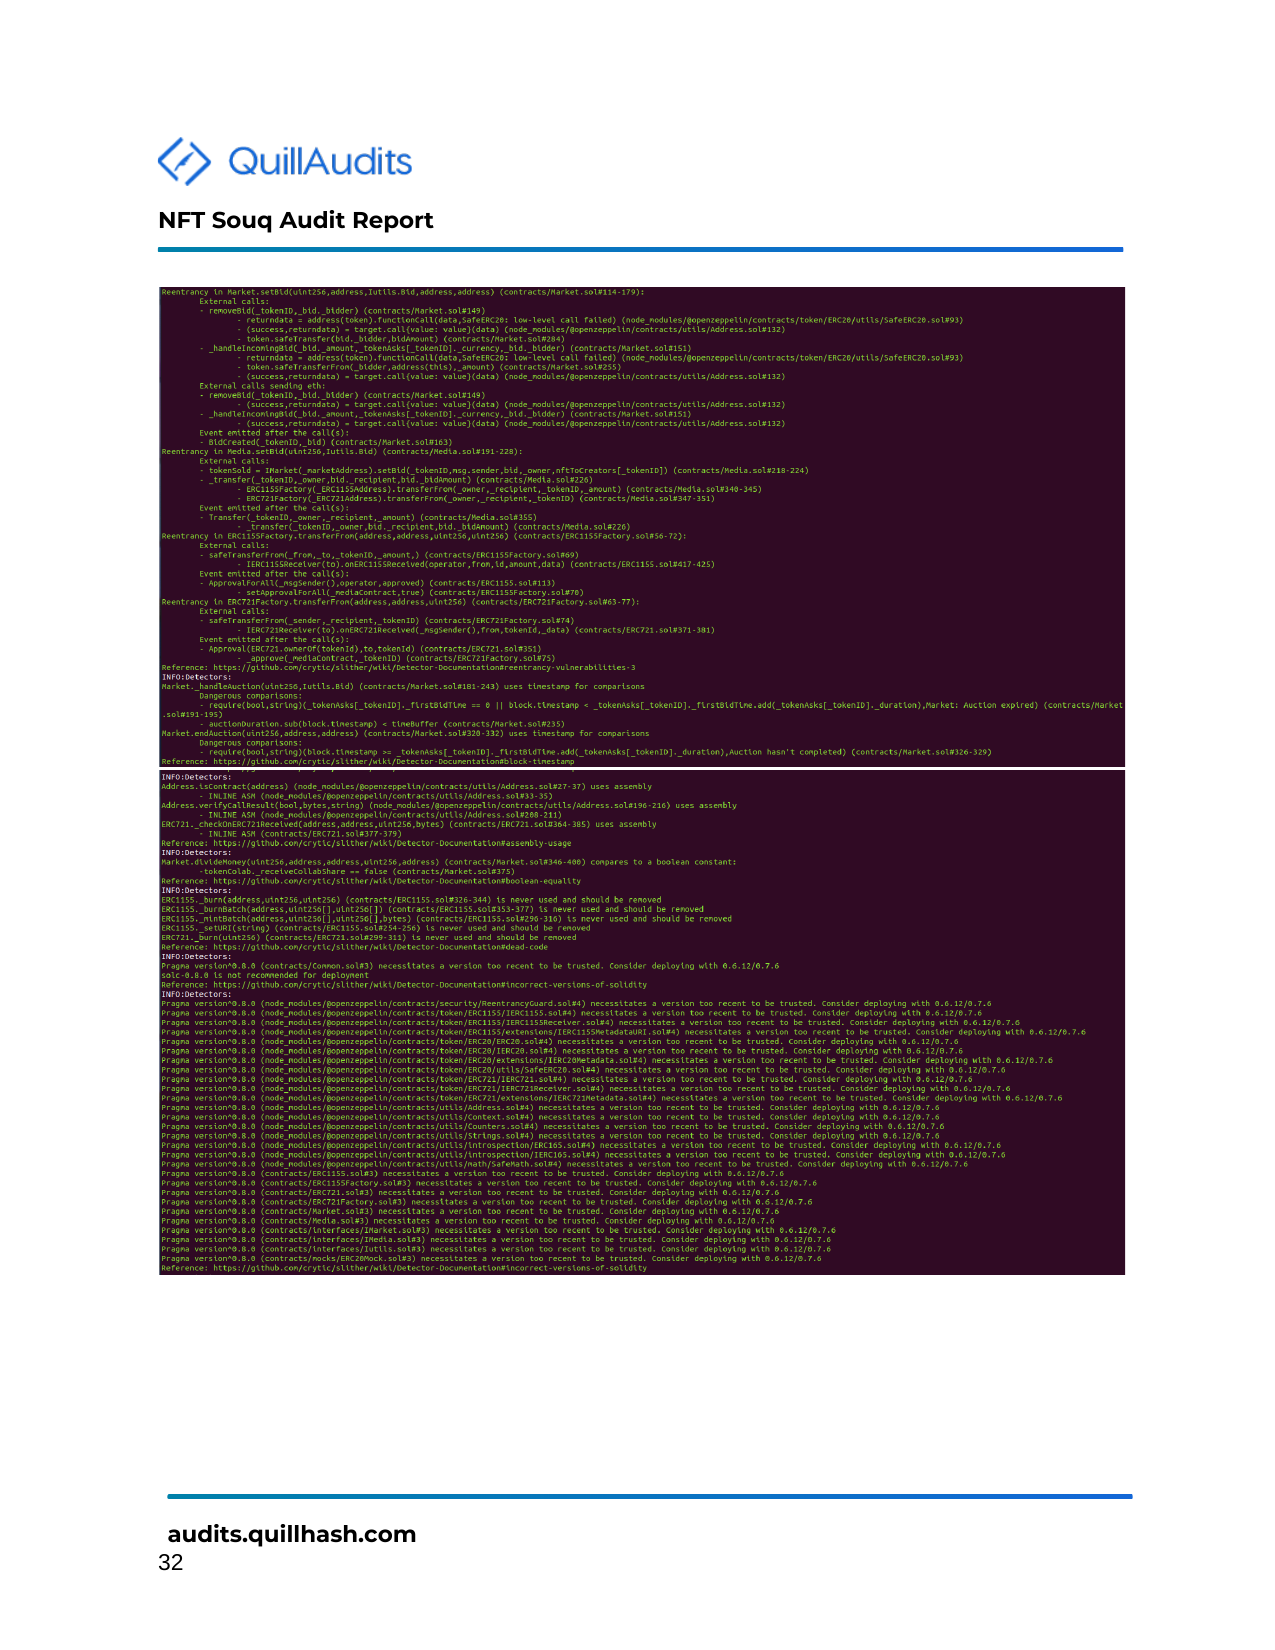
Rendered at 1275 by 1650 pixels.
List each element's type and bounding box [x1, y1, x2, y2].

picture [159, 287, 1125, 767]
picture [159, 770, 1125, 1275]
picture [467, 1494, 1133, 1499]
picture [157, 137, 412, 186]
picture [457, 247, 1124, 252]
